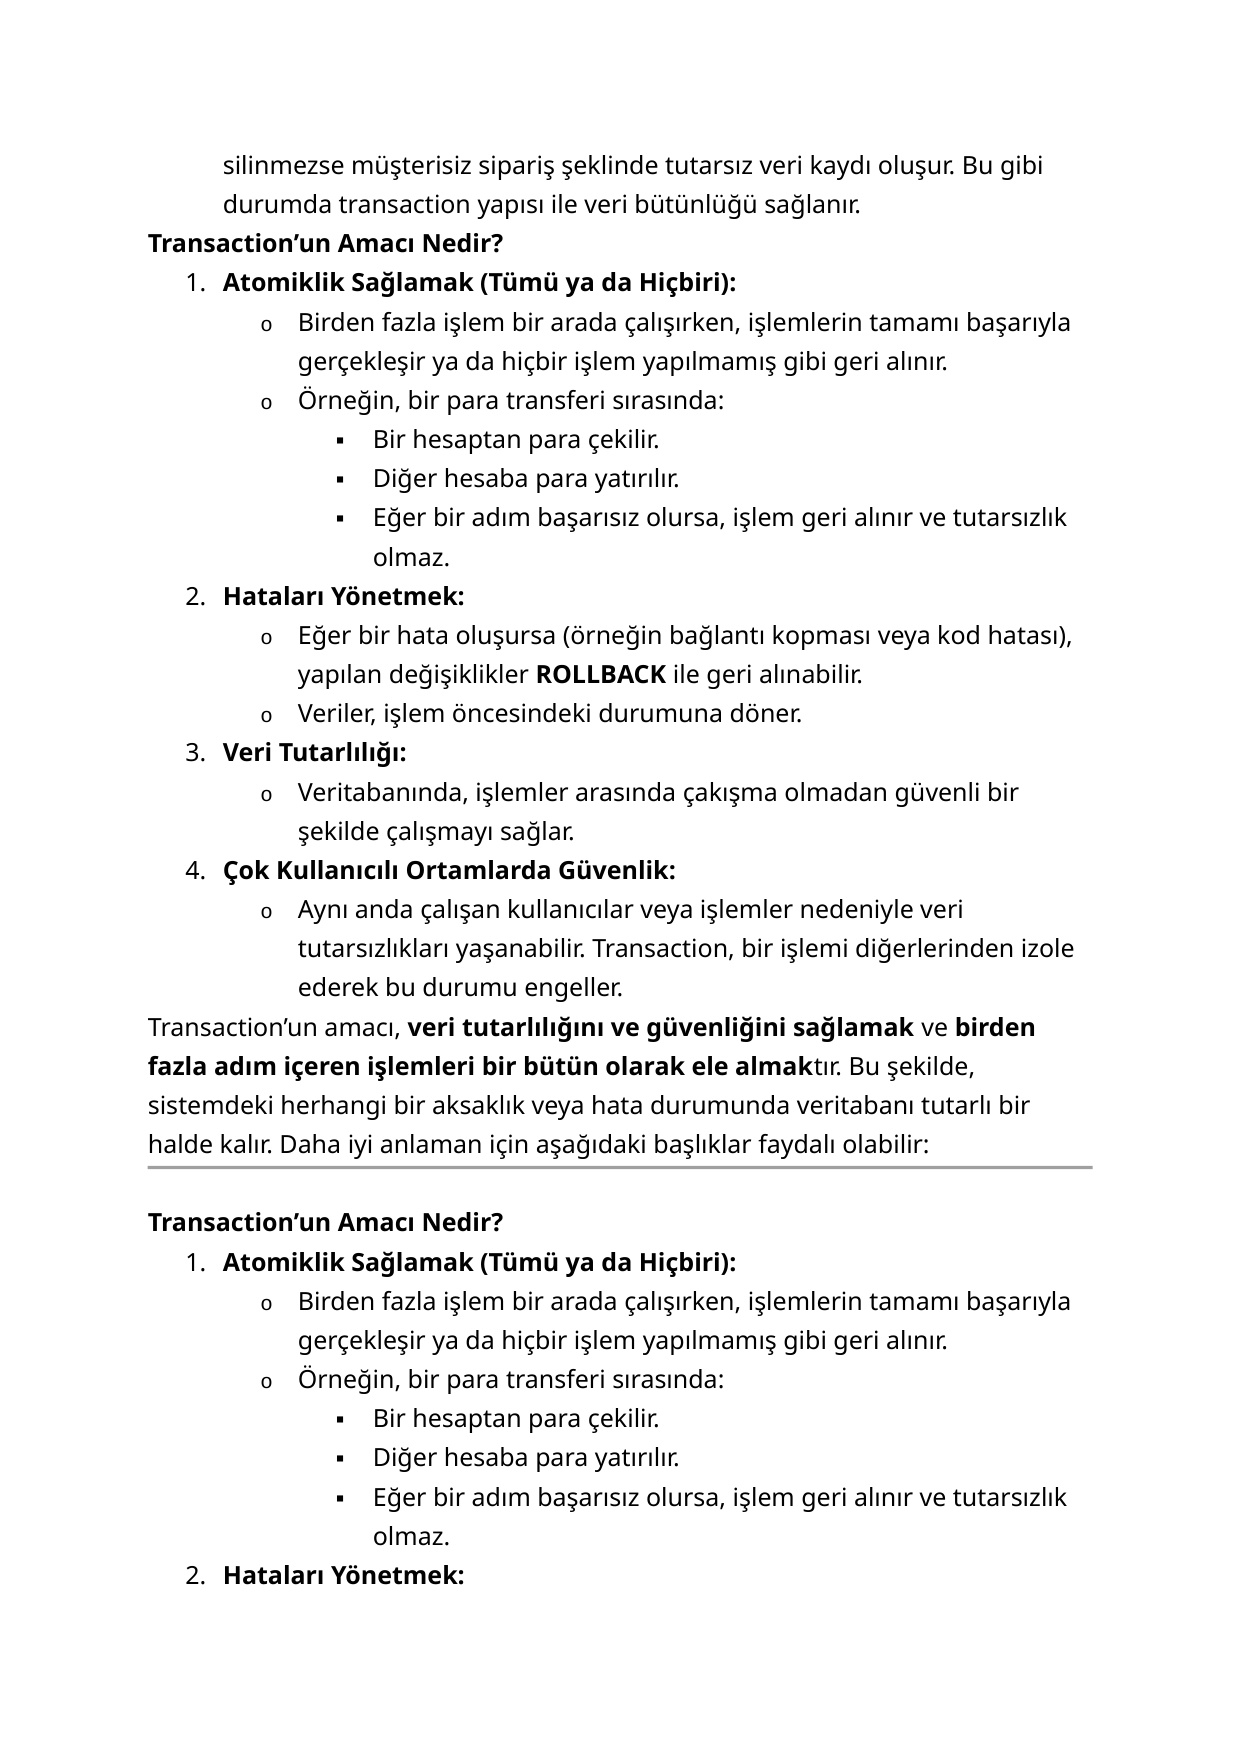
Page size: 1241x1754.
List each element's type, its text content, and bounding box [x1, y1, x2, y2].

text Transaction’un Amacı Nedir? [148, 1205, 1093, 1239]
list Diğer hesaba para yatırılır. [335, 461, 1093, 495]
list Örneğin, bir para transferi sırasında: [260, 1362, 1093, 1396]
list Bir hesaptan para çekilir. [335, 1401, 1093, 1435]
list Birden fazla işlem bir arada çalışırken, işlemlerin tamamı başarıyla gerçekleşir ya da hiçbir işlem yapılmamış gibi geri alınır. [260, 1283, 1093, 1357]
list Veriler, işlem öncesindeki durumuna döner. [260, 696, 1093, 730]
text Transaction’un amacı, veri tutarlılığını ve güvenliğini sağlamak ve birden fazla adım içeren işlemleri bir bütün olarak ele almaktır. Bu şekilde, sistemdeki herhangi bir aksaklık veya hata durumunda veritabanı tutarlı bir halde kalır. Daha iyi anlaman için aşağıdaki başlıklar faydalı olabilir: [148, 1009, 1093, 1161]
list Hataları Yönetmek: [185, 578, 1093, 612]
list Atomiklik Sağlamak (Tümü ya da Hiçbiri): [185, 1244, 1093, 1278]
list Atomiklik Sağlamak (Tümü ya da Hiçbiri): [185, 265, 1093, 299]
list Hataları Yönetmek: [185, 1558, 1093, 1592]
text Transaction’un Amacı Nedir? [148, 226, 1093, 260]
list Veri Tutarlılığı: [185, 735, 1093, 769]
list Aynı anda çalışan kullanıcılar veya işlemler nedeniyle veri tutarsızlıkları yaşanabilir. Transaction, bir işlemi diğerlerinden izole ederek bu durumu engeller. [260, 892, 1093, 1004]
list Eğer bir adım başarısız olursa, işlem geri alınır ve tutarsızlık olmaz. [335, 1479, 1093, 1552]
list Bir hesaptan para çekilir. [335, 422, 1093, 456]
list Veritabanında, işlemler arasında çakışma olmadan güvenli bir şekilde çalışmayı sağlar. [260, 774, 1093, 847]
list Eğer bir adım başarısız olursa, işlem geri alınır ve tutarsızlık olmaz. [335, 500, 1093, 573]
list Birden fazla işlem bir arada çalışırken, işlemlerin tamamı başarıyla gerçekleşir ya da hiçbir işlem yapılmamış gibi geri alınır. [260, 304, 1093, 377]
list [185, 148, 1093, 221]
list Diğer hesaba para yatırılır. [335, 1440, 1093, 1474]
list Eğer bir hata oluşursa (örneğin bağlantı kopması veya kod hatası), yapılan değişiklikler ROLLBACK ile geri alınabilir. [260, 618, 1093, 691]
list Çok Kullanıcılı Ortamlarda Güvenlik: [185, 853, 1093, 887]
list Örneğin, bir para transferi sırasında: [260, 383, 1093, 417]
